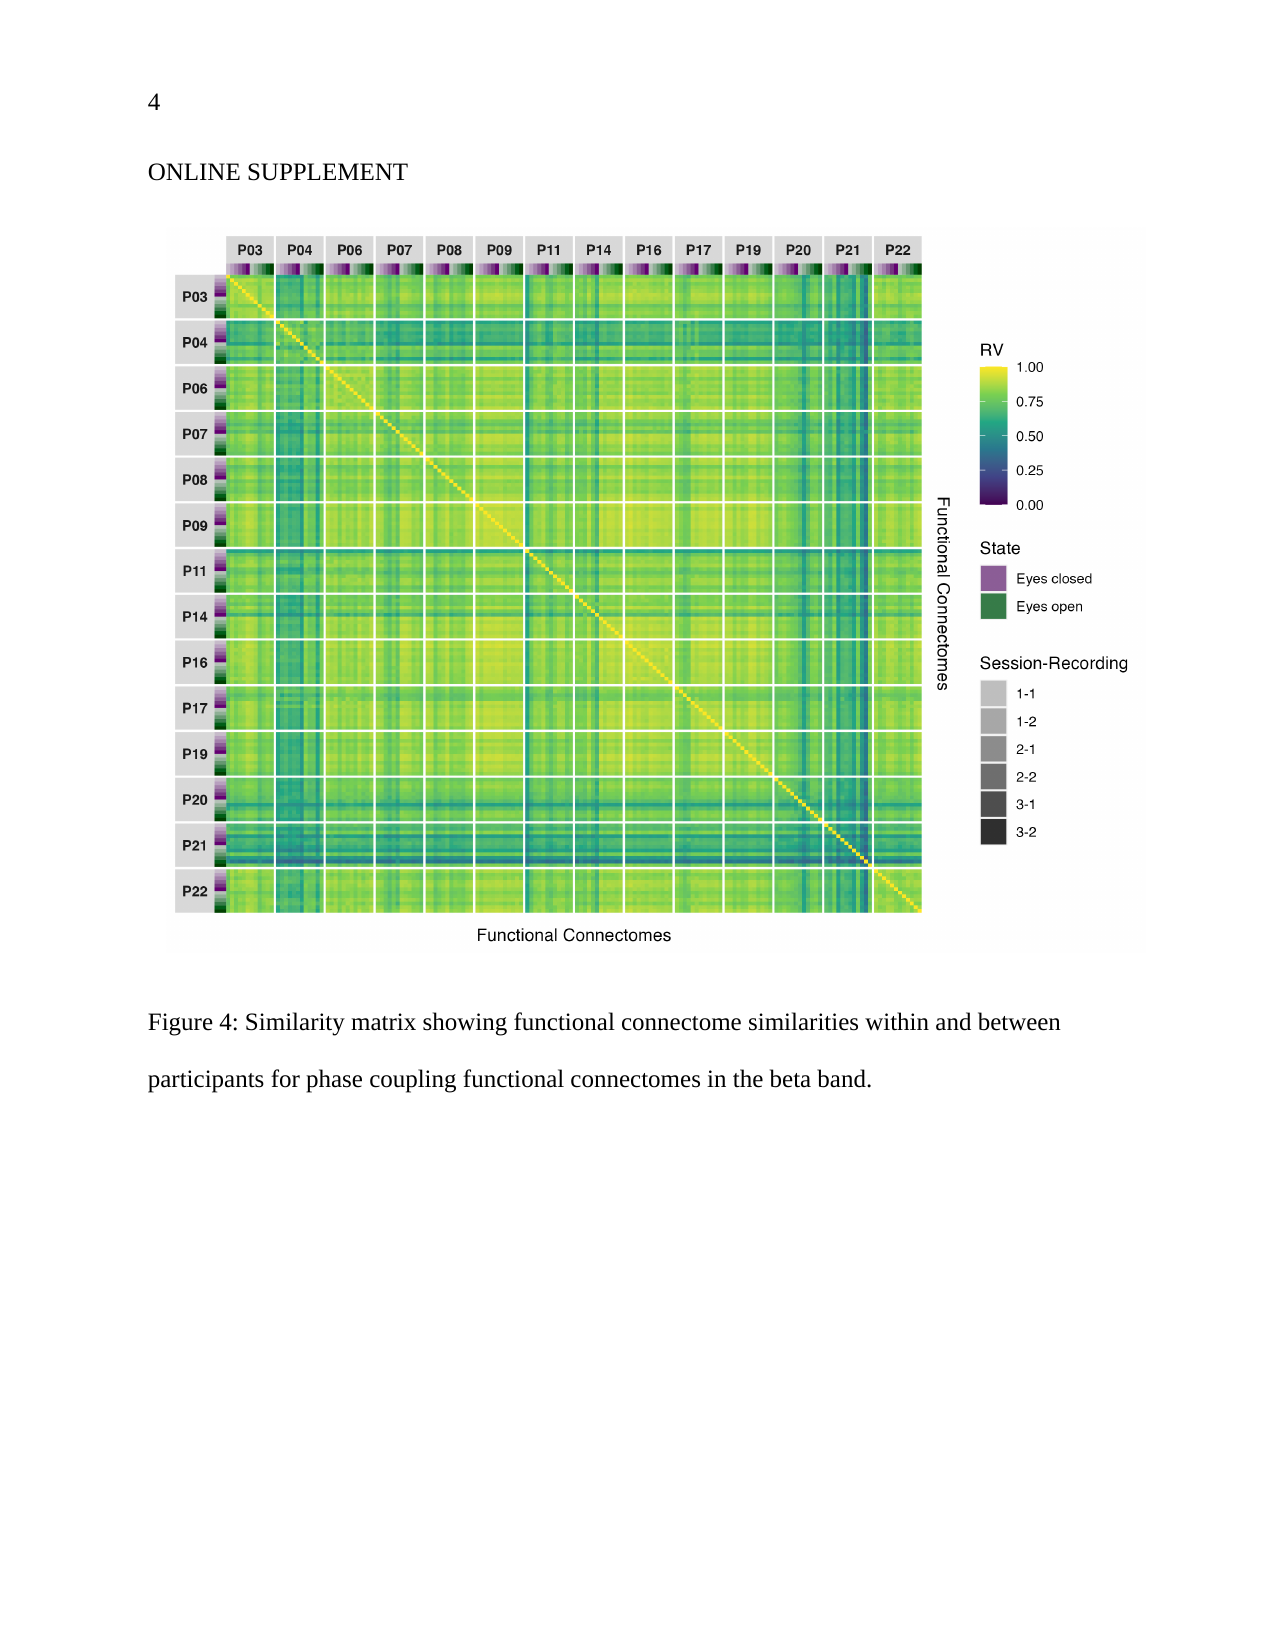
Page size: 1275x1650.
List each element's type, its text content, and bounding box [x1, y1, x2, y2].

picture [166, 227, 1146, 953]
text Figure 4: Similarity matrix showing functional connectome similarities within and between participants for phase coupling functional connectomes in the beta band. [148, 1007, 1127, 1093]
